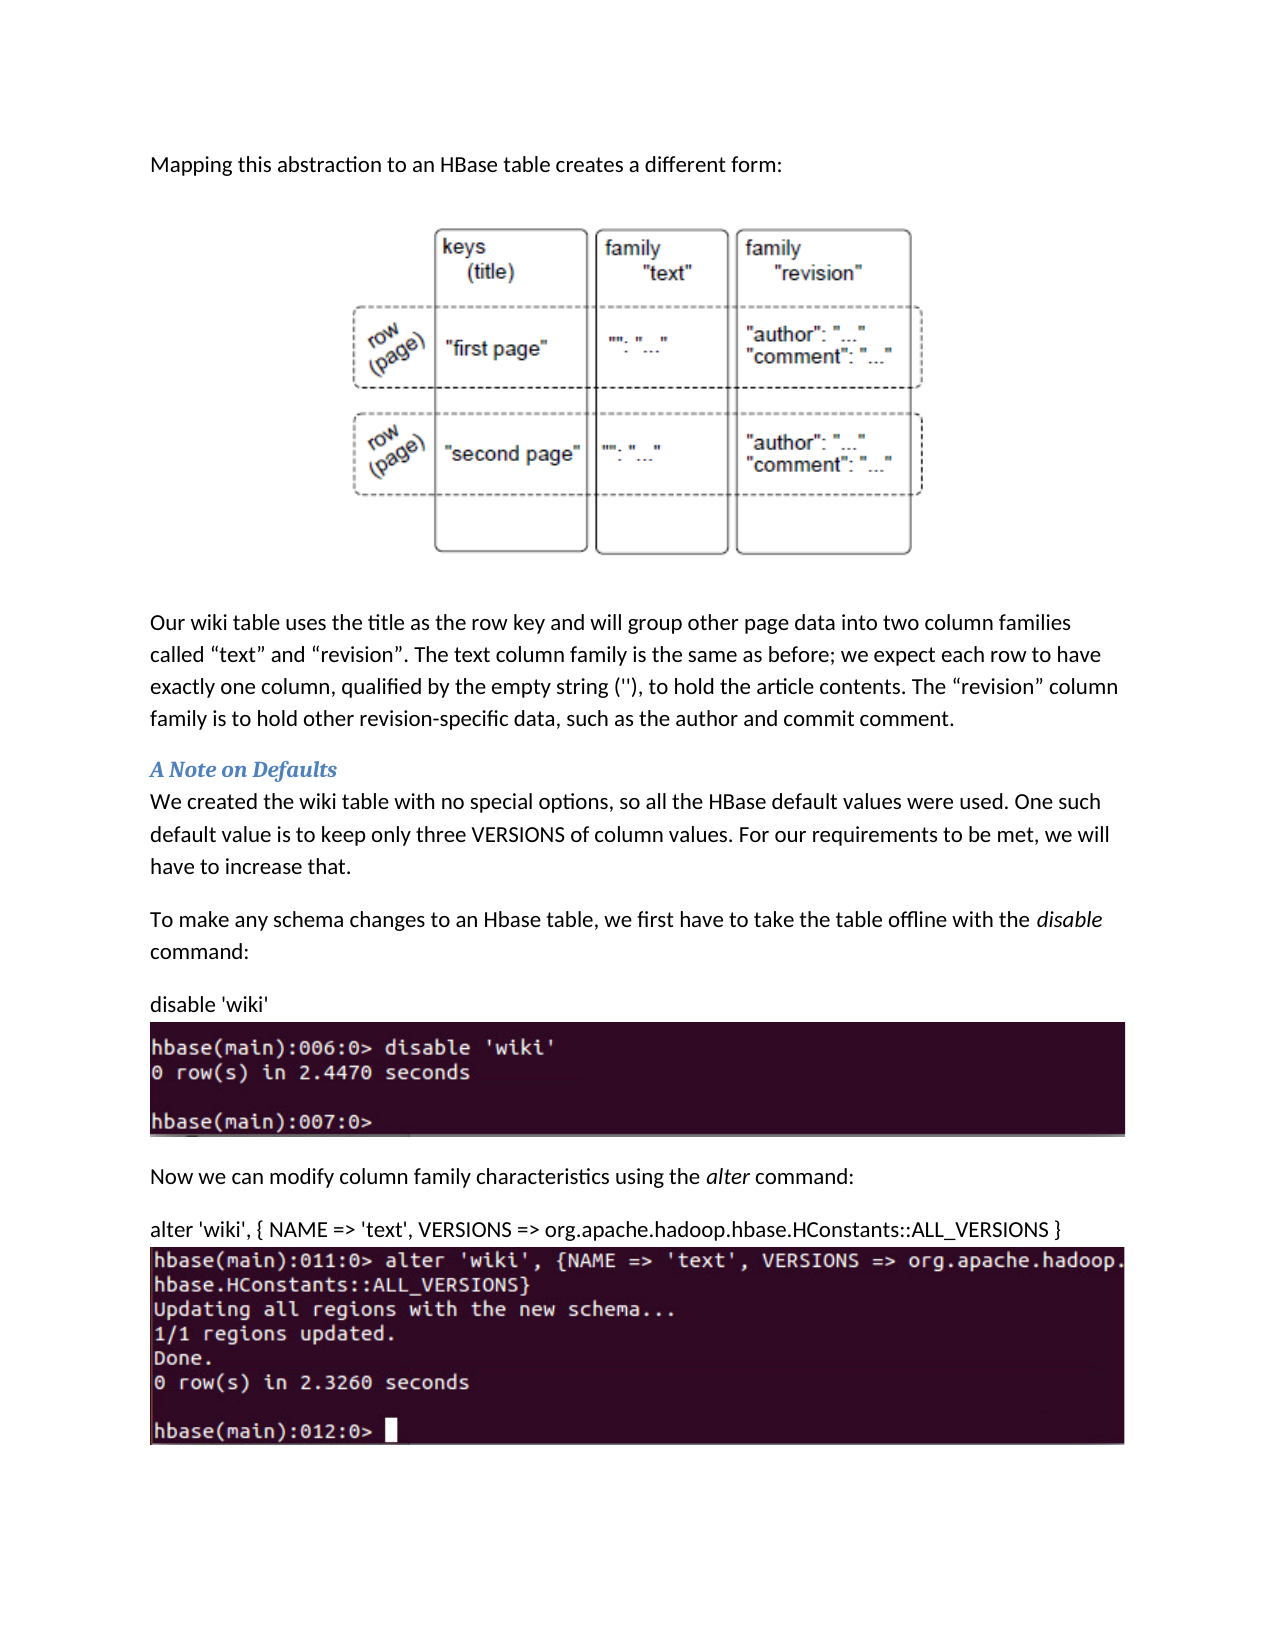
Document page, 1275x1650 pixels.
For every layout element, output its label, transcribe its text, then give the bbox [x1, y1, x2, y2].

text To make any schema changes to an Hbase table, we first have to take the table offline with the disable command: [150, 905, 1125, 965]
picture [150, 1022, 1125, 1137]
text Our wiki table uses the title as the row key and will group other page data into two column families called “text” and “revision”. The text column family is the same as before; we expect each row to have exactly one column, qualified by the empty string (''), to hold the article contents. The “revision” column family is to hold other revision-specific data, such as the author and commit comment. [150, 608, 1125, 732]
text Mapping this abstraction to an HBase table creates a different form: [150, 150, 1125, 178]
text alter 'wiki', { NAME => 'text', VERSIONS => org.apache.hadoop.hbase.HConstants::ALL_VERSIONS } [150, 1215, 1125, 1247]
text Now we can modify column family characteristics using the alter command: [150, 1162, 1125, 1190]
text We created the wiki table with no special options, so all the HBase default values were used. One such default value is to keep only three VERSIONS of column values. For our requirements to be met, we will have to increase that. [150, 787, 1125, 880]
text disable 'wiki' [150, 990, 1125, 1022]
picture [150, 1247, 1125, 1445]
subtitle A Note on Defaults [150, 757, 1125, 784]
